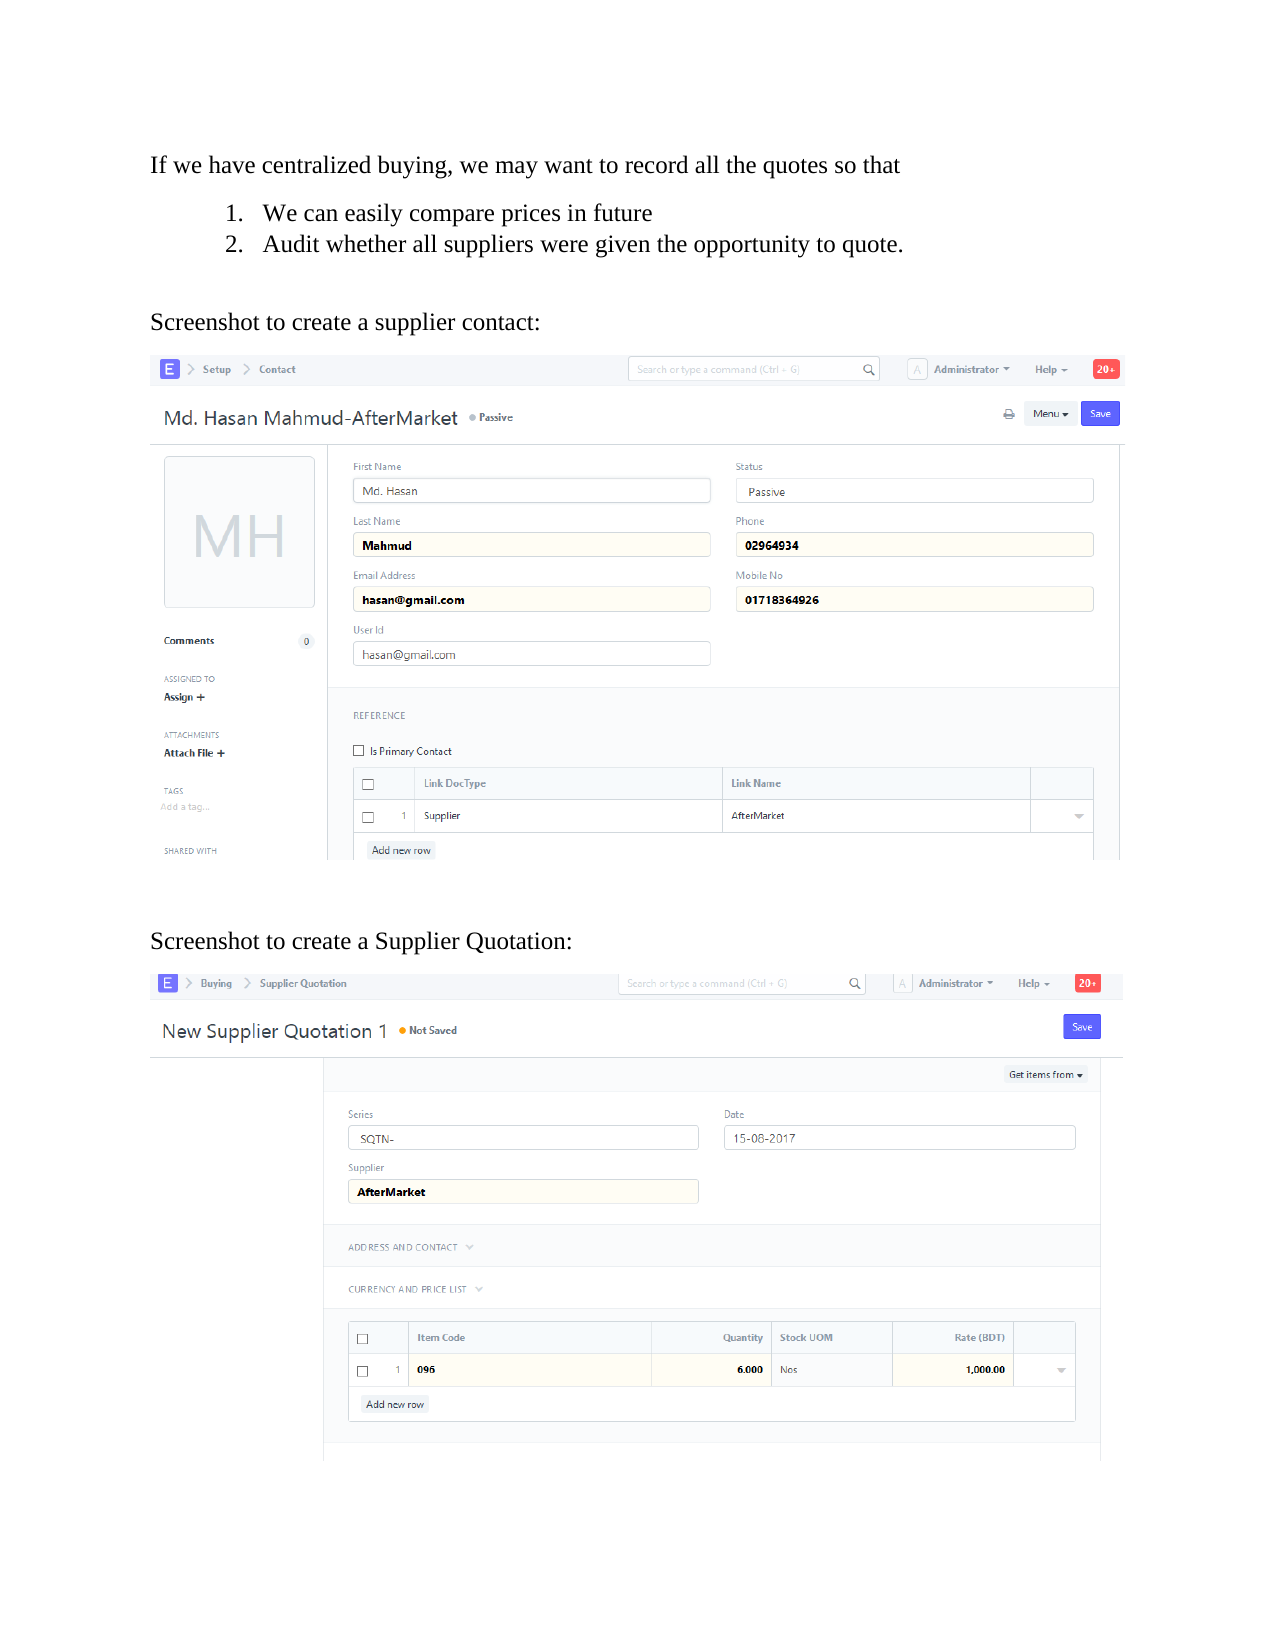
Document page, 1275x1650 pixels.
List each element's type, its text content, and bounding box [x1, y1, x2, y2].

text Screenshot to create a supplier contact: [150, 307, 1125, 336]
text If we have centralized buying, we may want to record all the quotes so that [150, 150, 1125, 179]
picture [150, 974, 1123, 1461]
list We can easily compare prices in future [225, 198, 1125, 226]
list Audit whether all suppliers were given the opportunity to quote. [225, 229, 1125, 257]
text Screenshot to create a Supplier Quotation: [150, 926, 1125, 955]
picture [150, 355, 1125, 860]
